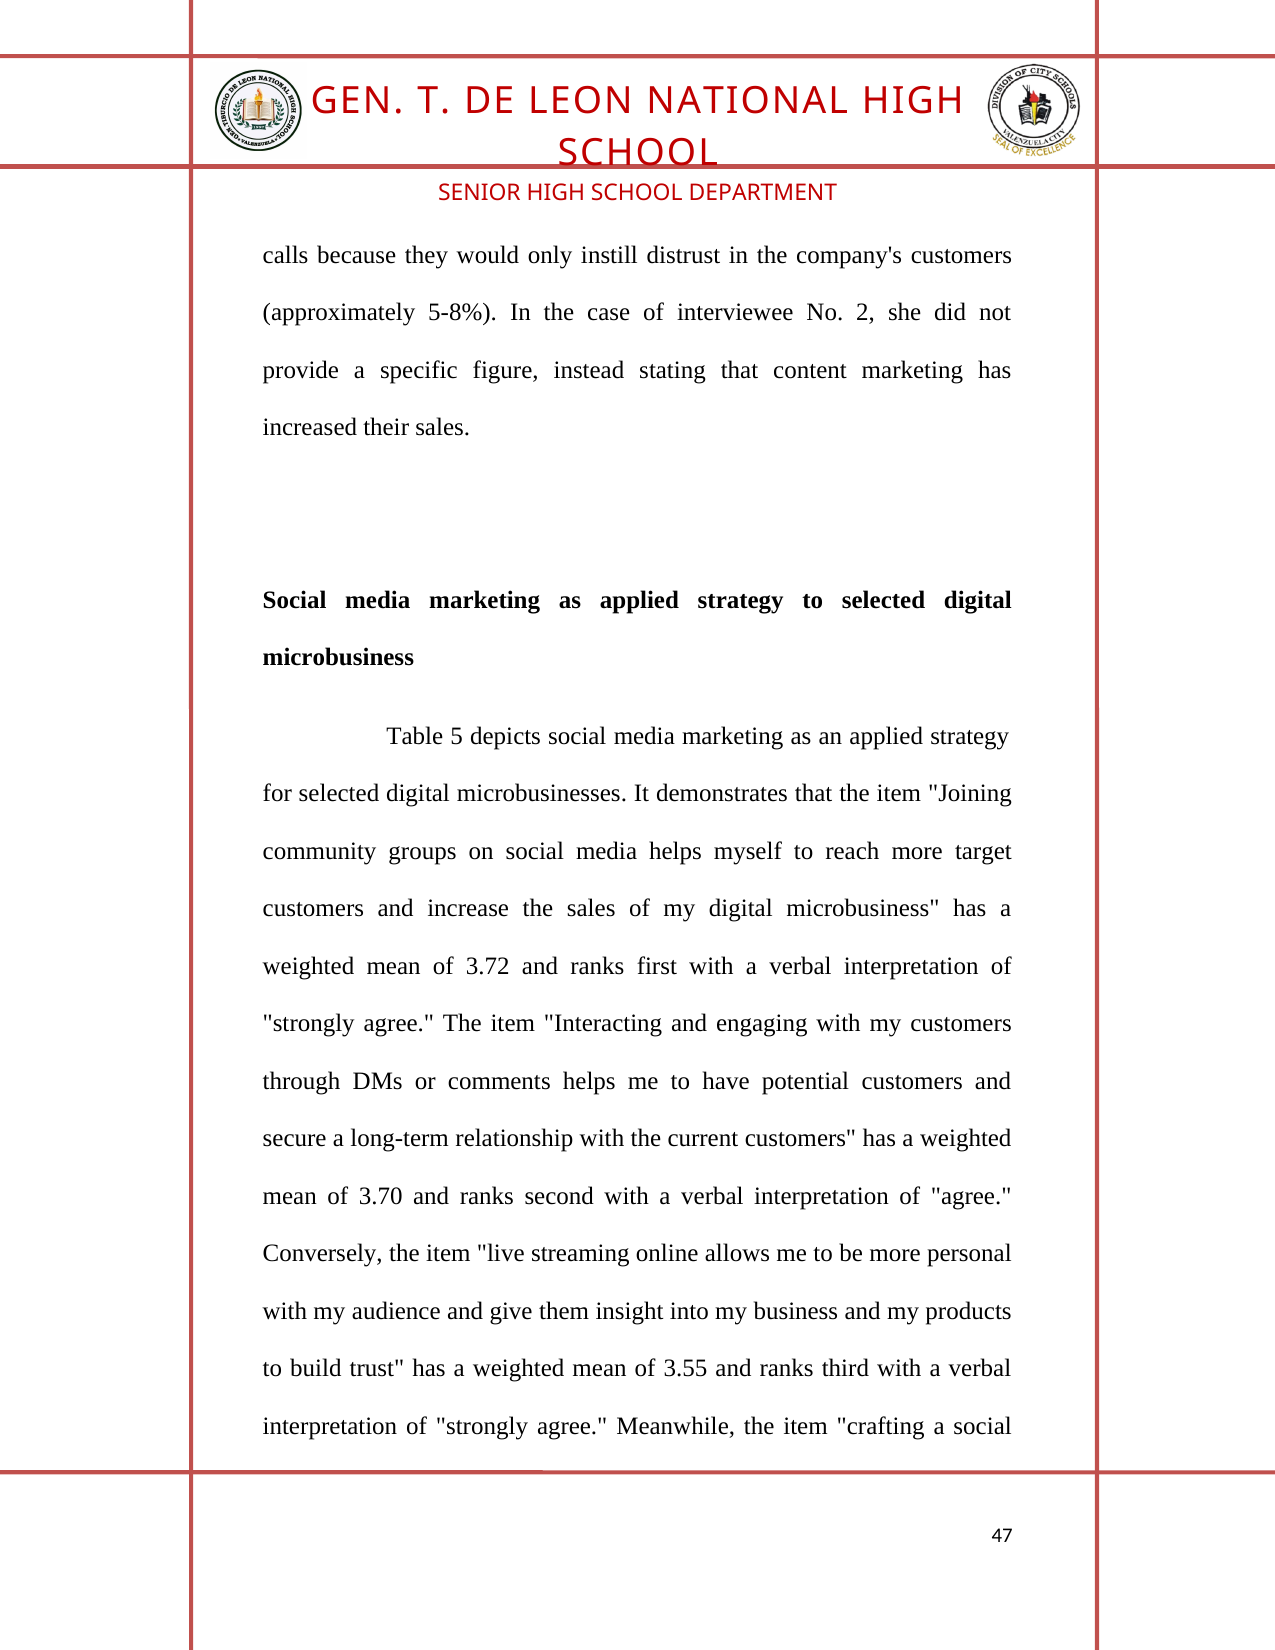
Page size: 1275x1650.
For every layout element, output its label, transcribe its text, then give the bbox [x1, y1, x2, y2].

picture [981, 60, 1085, 160]
text Social media marketing as applied strategy to selected digital microbusiness [262, 585, 1012, 671]
picture [209, 62, 307, 159]
